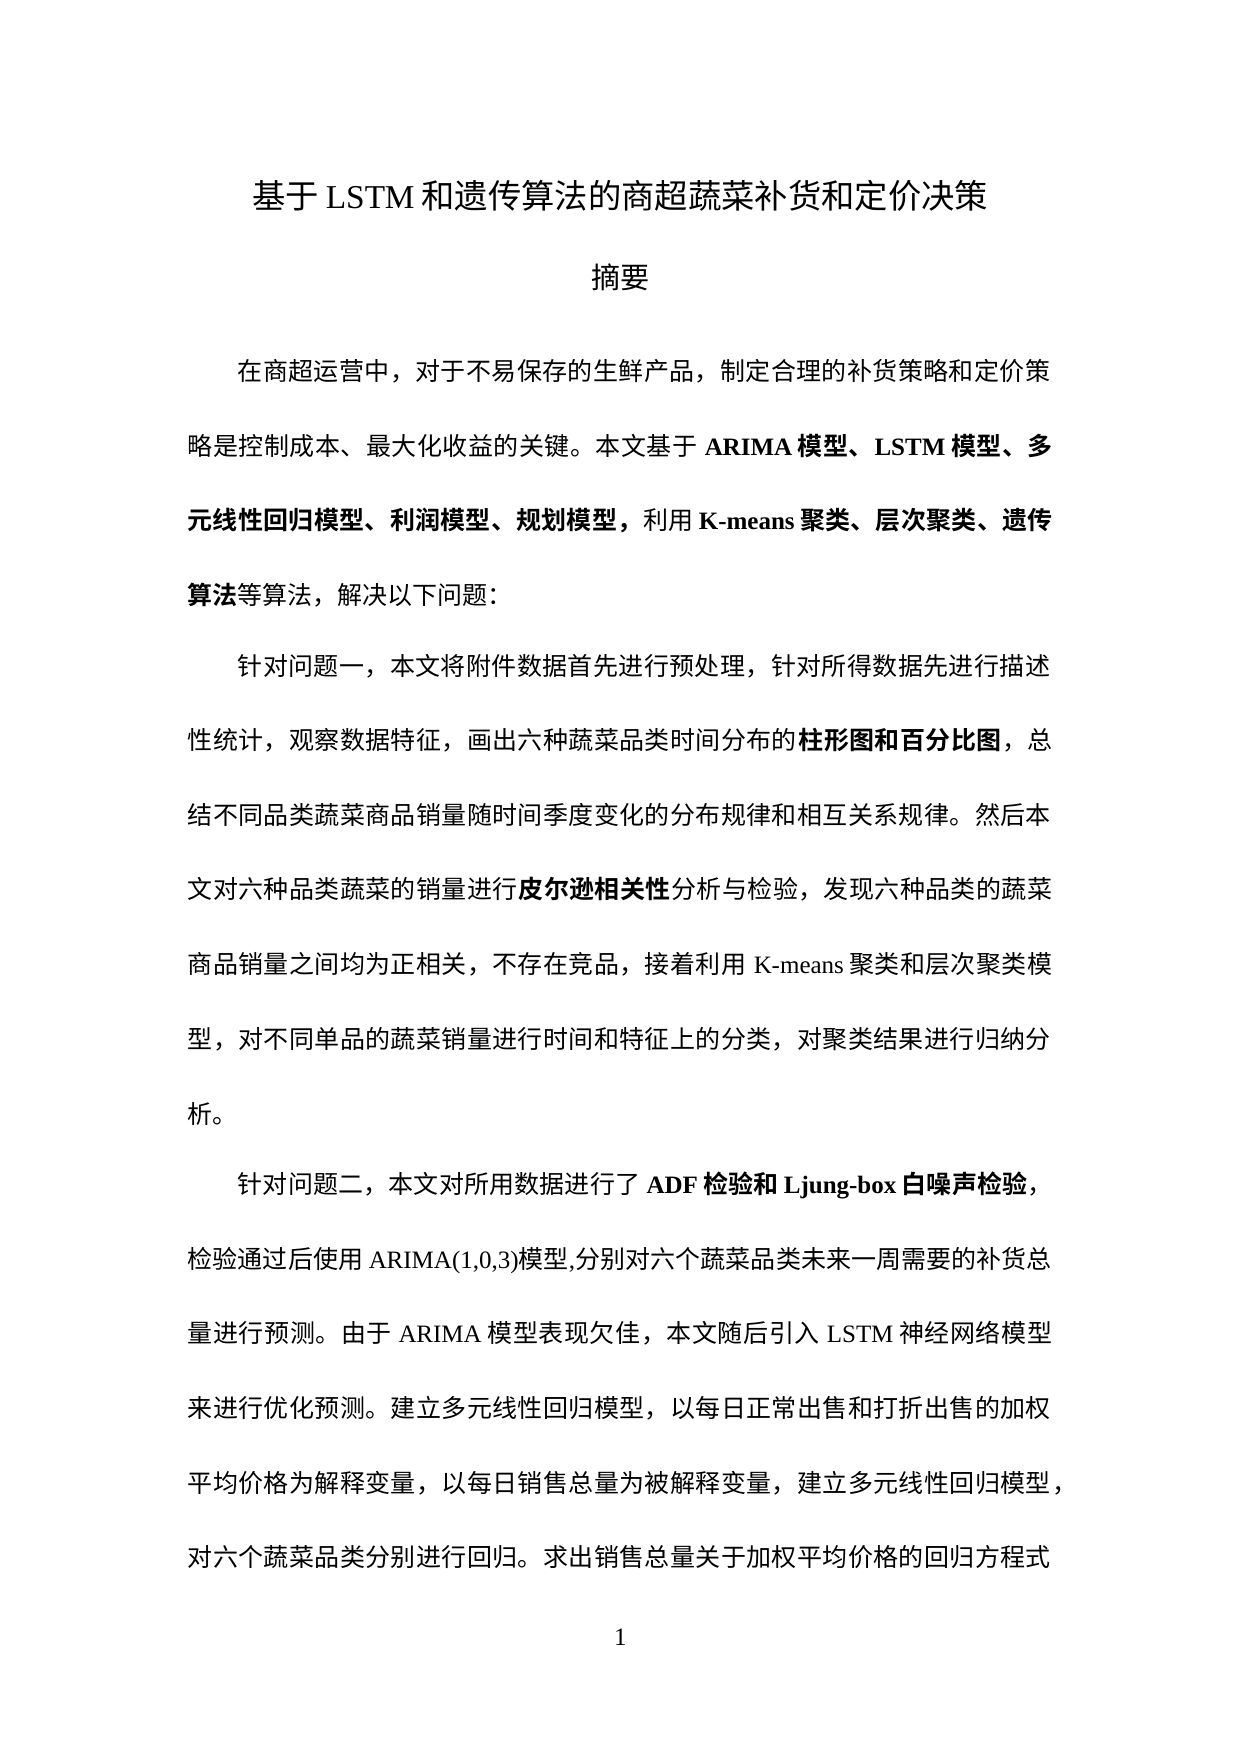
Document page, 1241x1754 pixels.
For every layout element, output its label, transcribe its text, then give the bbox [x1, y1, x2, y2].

text 基于LSTM和遗传算法的商超蔬菜补货和定价决策 [187, 162, 1053, 227]
text 针对问题一，本文将附件数据首先进行预处理，针对所得数据先进行描述性统计，观察数据特征，画出六种蔬菜品类时间分布的柱形图和百分比图，总结不同品类蔬菜商品销量随时间季度变化的分布规律和相互关系规律。然后本文对六种品类蔬菜的销量进行皮尔逊相关性分析与检验，发现六种品类的蔬菜商品销量之间均为正相关，不存在竞品，接着利用K-means聚类和层次聚类模型，对不同单品的蔬菜销量进行时间和特征上的分类，对聚类结果进行归纳分析。 [187, 632, 1053, 1145]
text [187, 1150, 1053, 1588]
text 摘要 [187, 243, 1053, 308]
text 在商超运营中，对于不易保存的生鲜产品，制定合理的补货策略和定价策略是控制成本、最大化收益的关键。本文基于ARIMA模型、LSTM模型、多元线性回归模型、利润模型、规划模型，利用K-means聚类、层次聚类、遗传算法等算法，解决以下问题： [187, 337, 1053, 626]
